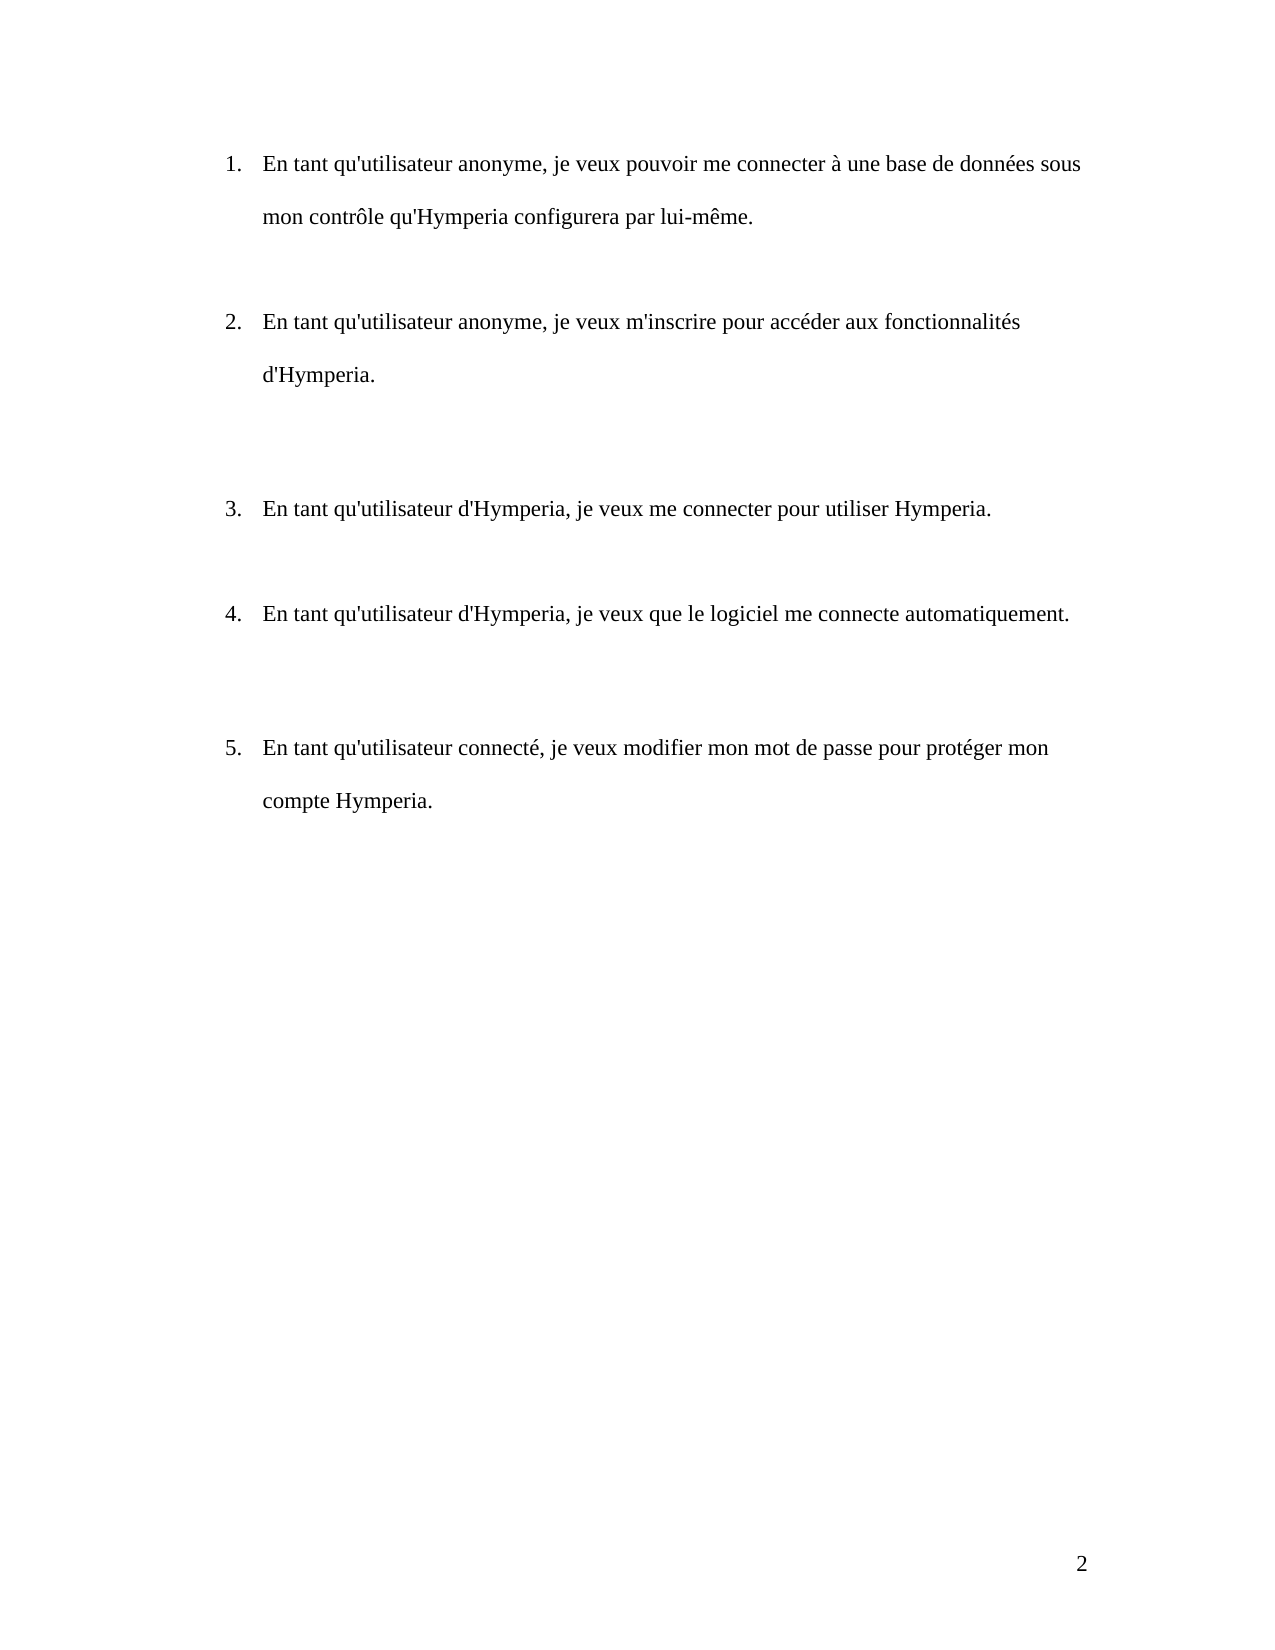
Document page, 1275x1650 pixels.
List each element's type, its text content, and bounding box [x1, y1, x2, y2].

list En tant qu'utilisateur connecté, je veux modifier mon mot de passe pour protéger mon compte Hymperia. [225, 734, 1087, 813]
list En tant qu'utilisateur anonyme, je veux m'inscrire pour accéder aux fonctionnalités d'Hymperia. [225, 308, 1087, 387]
list En tant qu'utilisateur d'Hymperia, je veux que le logiciel me connecte automatiquement. [225, 600, 1087, 626]
list En tant qu'utilisateur d'Hymperia, je veux me connecter pour utiliser Hymperia. [225, 495, 1087, 521]
list En tant qu'utilisateur anonyme, je veux pouvoir me connecter à une base de données sous mon contrôle qu'Hymperia configurera par lui-même. [225, 150, 1087, 229]
